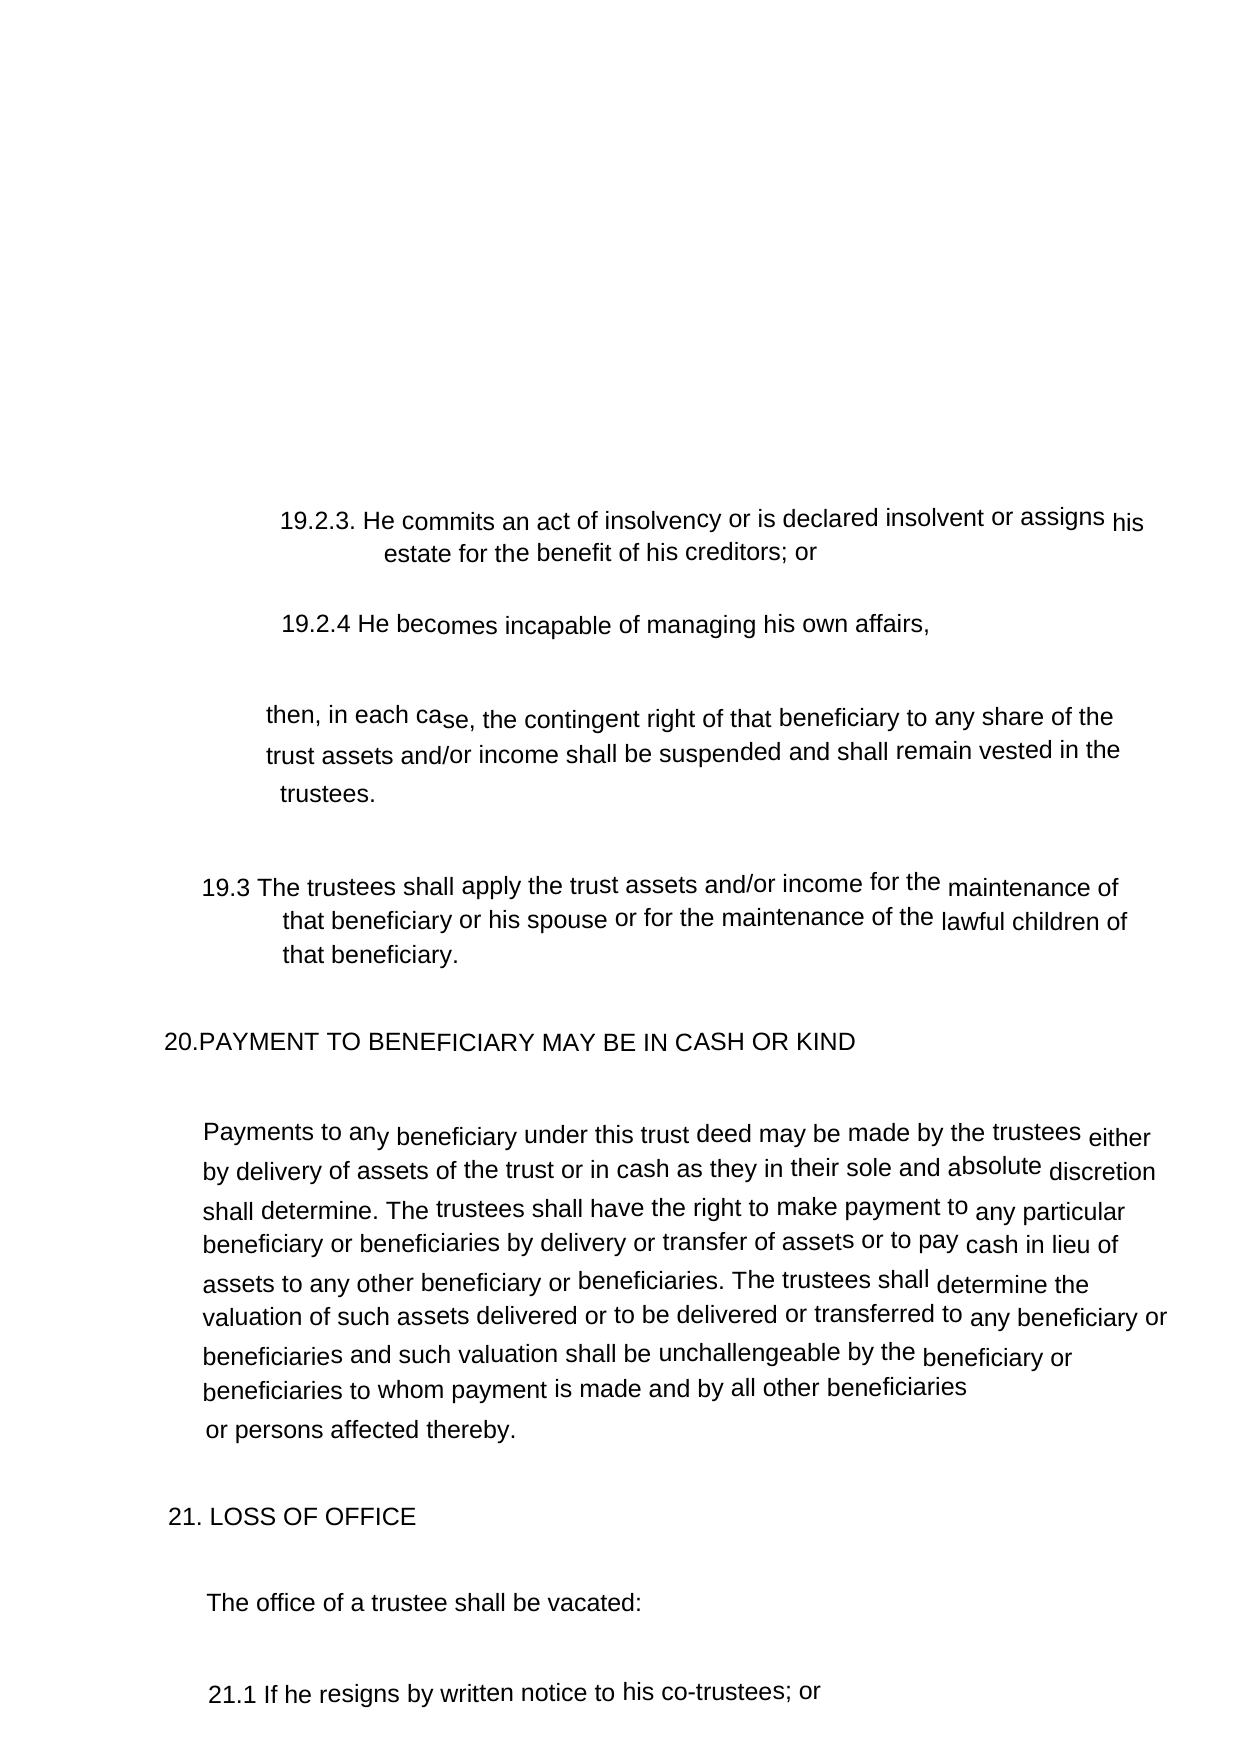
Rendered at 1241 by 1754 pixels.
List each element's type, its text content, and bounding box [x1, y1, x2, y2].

text 21.1 If he resigns by written notice to his co-trustees; or [208, 1676, 1175, 1709]
text 19.3 The trustees shall apply the trust assets and/or income for the maintenance of that beneficiary or his spouse or for the maintenance of the lawful children of that beneficiary. [201, 867, 1162, 969]
text 21. LOSS OF OFFICE [168, 1502, 1175, 1531]
text 19.2.4 He becomes incapable of managing his own affairs, [281, 609, 1175, 641]
text then, in each case, the contingent right of that beneficiary to any share of the trust assets and/or income shall be suspended and shall remain vested in the [266, 700, 1157, 773]
text 19.2.3. He commits an act of insolvency or is declared insolvent or assigns his estate for the benefit of his creditors; or [279, 502, 1171, 568]
text trustees. [280, 779, 1175, 808]
text Payments to any beneficiary under this trust deed may be made by the trustees either by delivery of assets of the trust or in cash as they in their sole and absolute discretion shall determine. The trustees shall have the right to make payment to any particular beneficiary or beneficiaries by delivery or transfer of assets or to pay cash in lieu of assets to any other beneficiary or beneficiaries. The trustees shall determine the valuation of such assets delivered or to be delivered or transferred to any beneficiary or beneficiaries and such valuation shall be unchallengeable by the beneficiary or beneficiaries to whom payment is made and by all other beneficiaries [202, 1117, 1173, 1411]
text The office of a trustee shall be vacated: [206, 1588, 1175, 1617]
text or persons affected thereby. [205, 1415, 1175, 1444]
text 20.PAYMENT TO BENEFICIARY MAY BE IN CASH OR KIND [164, 1027, 1175, 1058]
